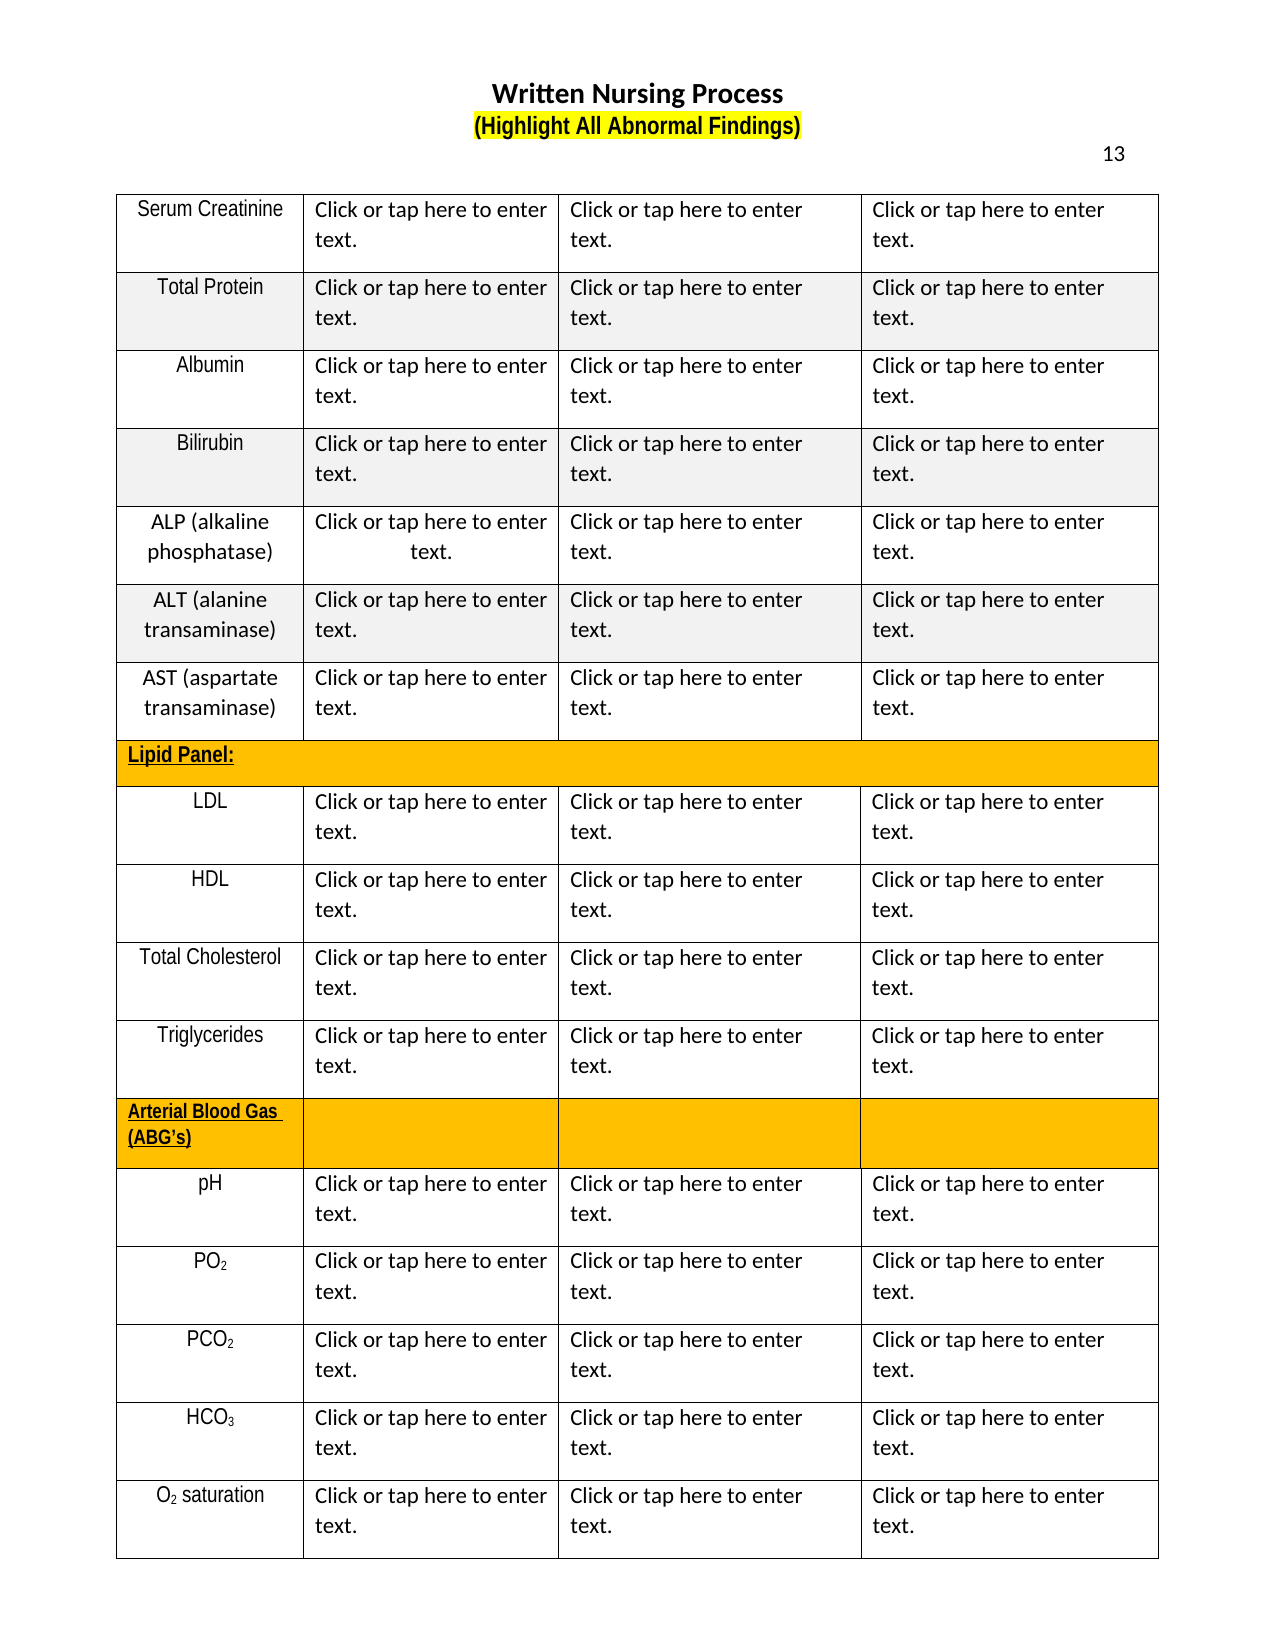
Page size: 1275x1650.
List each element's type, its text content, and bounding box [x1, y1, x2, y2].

table_cell PCO2 [117, 1325, 303, 1402]
table_cell PO2 [117, 1247, 303, 1324]
table_cell AST (aspartate transaminase) [117, 663, 303, 740]
table_cell pH [117, 1169, 303, 1246]
table_cell Bilirubin [117, 429, 303, 506]
table_cell Serum Creatinine [117, 195, 303, 272]
table_cell LDL [117, 787, 303, 864]
table_cell [304, 1099, 558, 1168]
table_cell [559, 1099, 860, 1168]
table_cell Lipid Panel: [117, 741, 1158, 786]
table_cell Albumin [117, 351, 303, 428]
table_cell Total Protein [117, 273, 303, 350]
table_cell Total Cholesterol [117, 943, 303, 1020]
table_cell [861, 1099, 1158, 1168]
table_cell ALT (alanine transaminase) [117, 585, 303, 662]
table_cell ALP (alkaline phosphatase) [117, 507, 303, 584]
table_cell HCO3 [117, 1403, 303, 1480]
table_cell Arterial Blood Gas (ABG’s) [117, 1099, 303, 1168]
table_cell Triglycerides [117, 1021, 303, 1098]
table_cell HDL [117, 865, 303, 942]
table_cell O2 saturation [117, 1481, 303, 1558]
